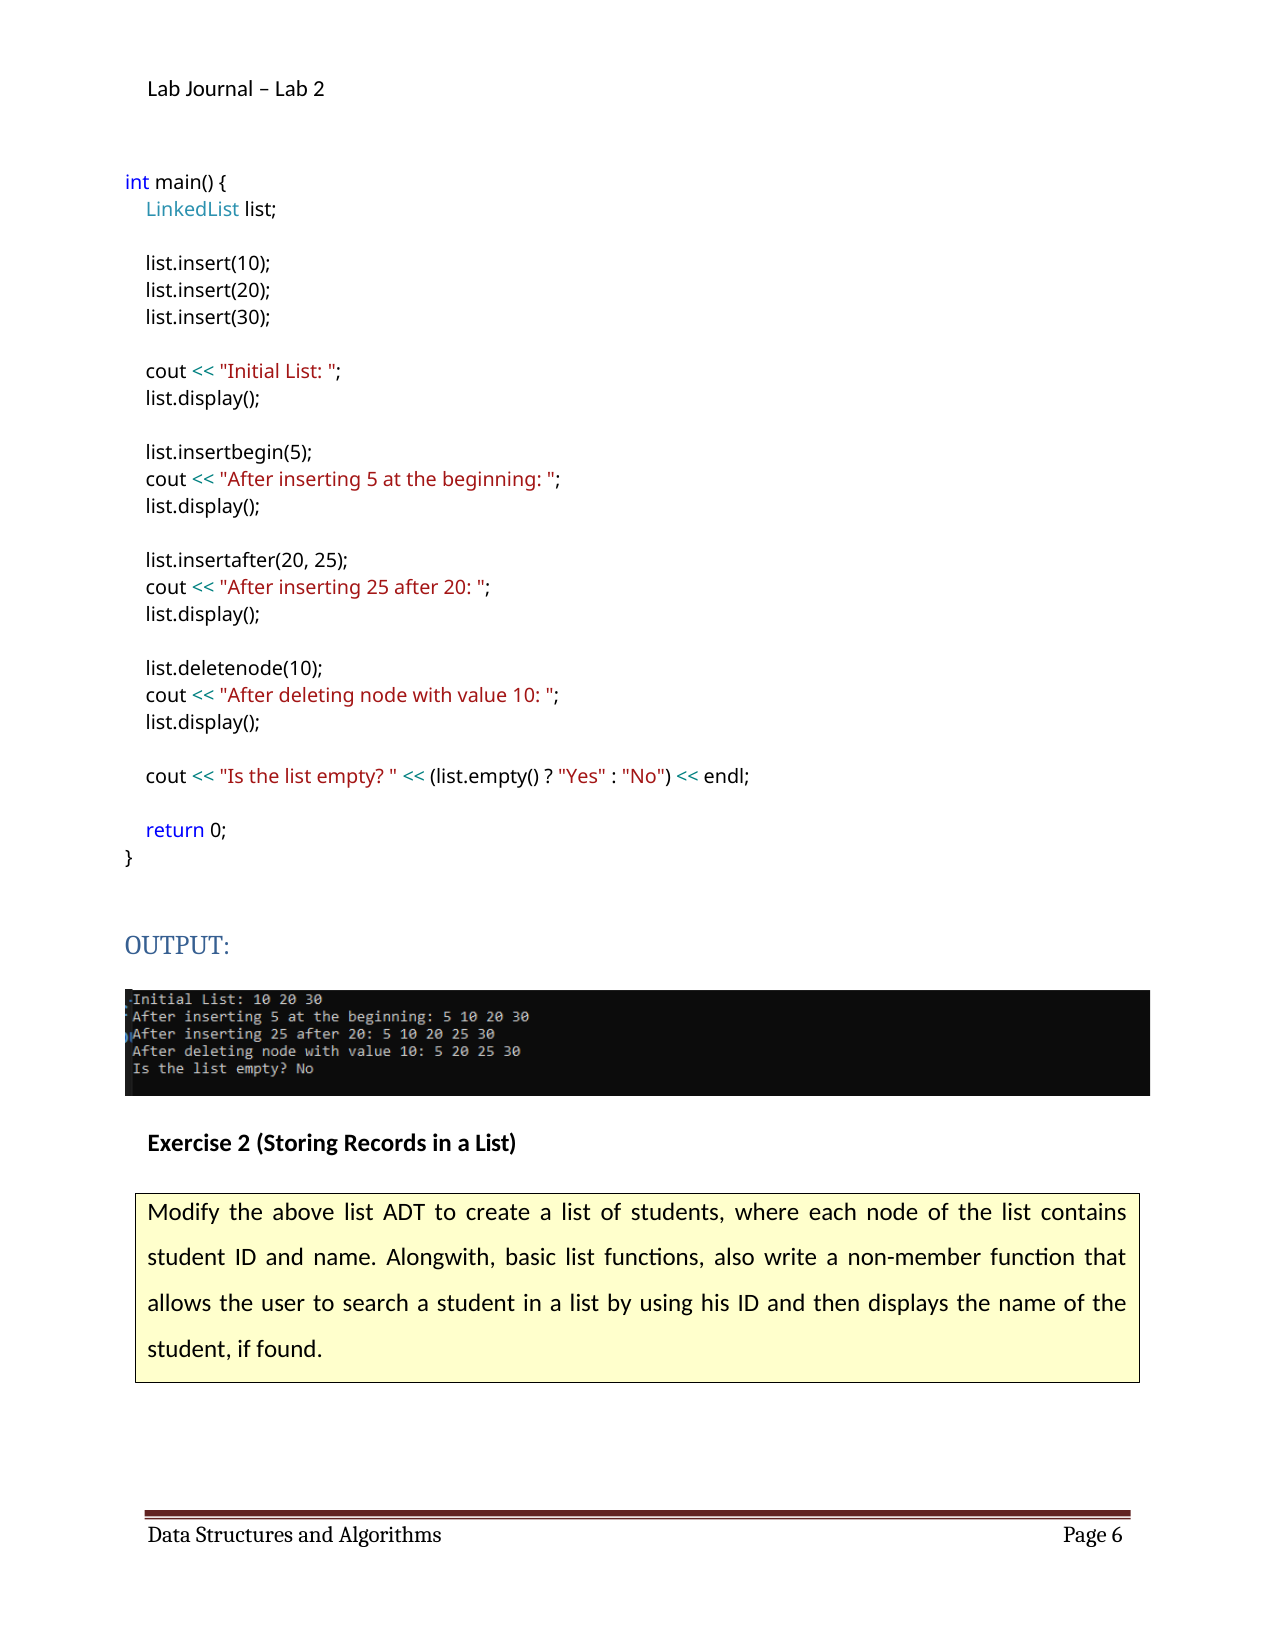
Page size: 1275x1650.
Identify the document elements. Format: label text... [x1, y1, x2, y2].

text list.insertafter(20, 25); [125, 546, 1150, 573]
text list.display(); [125, 492, 1150, 519]
text return 0; [125, 816, 1150, 843]
text list.insert(30); [125, 303, 1150, 331]
text list.display(); [125, 384, 1150, 411]
text list.display(); [125, 708, 1150, 735]
text Exercise 2 (Storing Records in a List) [147, 1127, 1150, 1157]
text cout << "After inserting 25 after 20: "; [125, 573, 1150, 600]
text list.insert(10); [125, 249, 1150, 277]
text } [125, 843, 1150, 870]
text cout << "After inserting 5 at the beginning: "; [125, 465, 1150, 492]
text list.deletenode(10); [125, 654, 1150, 681]
text LinkedList list; [125, 196, 1150, 223]
subtitle OUTPUT: [125, 930, 1150, 961]
text cout << "Is the list empty? " << (list.empty() ? "Yes" : "No") << endl; [125, 762, 1150, 789]
text list.display(); [125, 600, 1150, 627]
text cout << "After deleting node with value 10: "; [125, 681, 1150, 708]
text int main() { [125, 169, 1150, 196]
text cout << "Initial List: "; [125, 357, 1150, 384]
picture [125, 989, 1150, 1096]
text list.insertbegin(5); [125, 438, 1150, 465]
text list.insert(20); [125, 277, 1150, 303]
